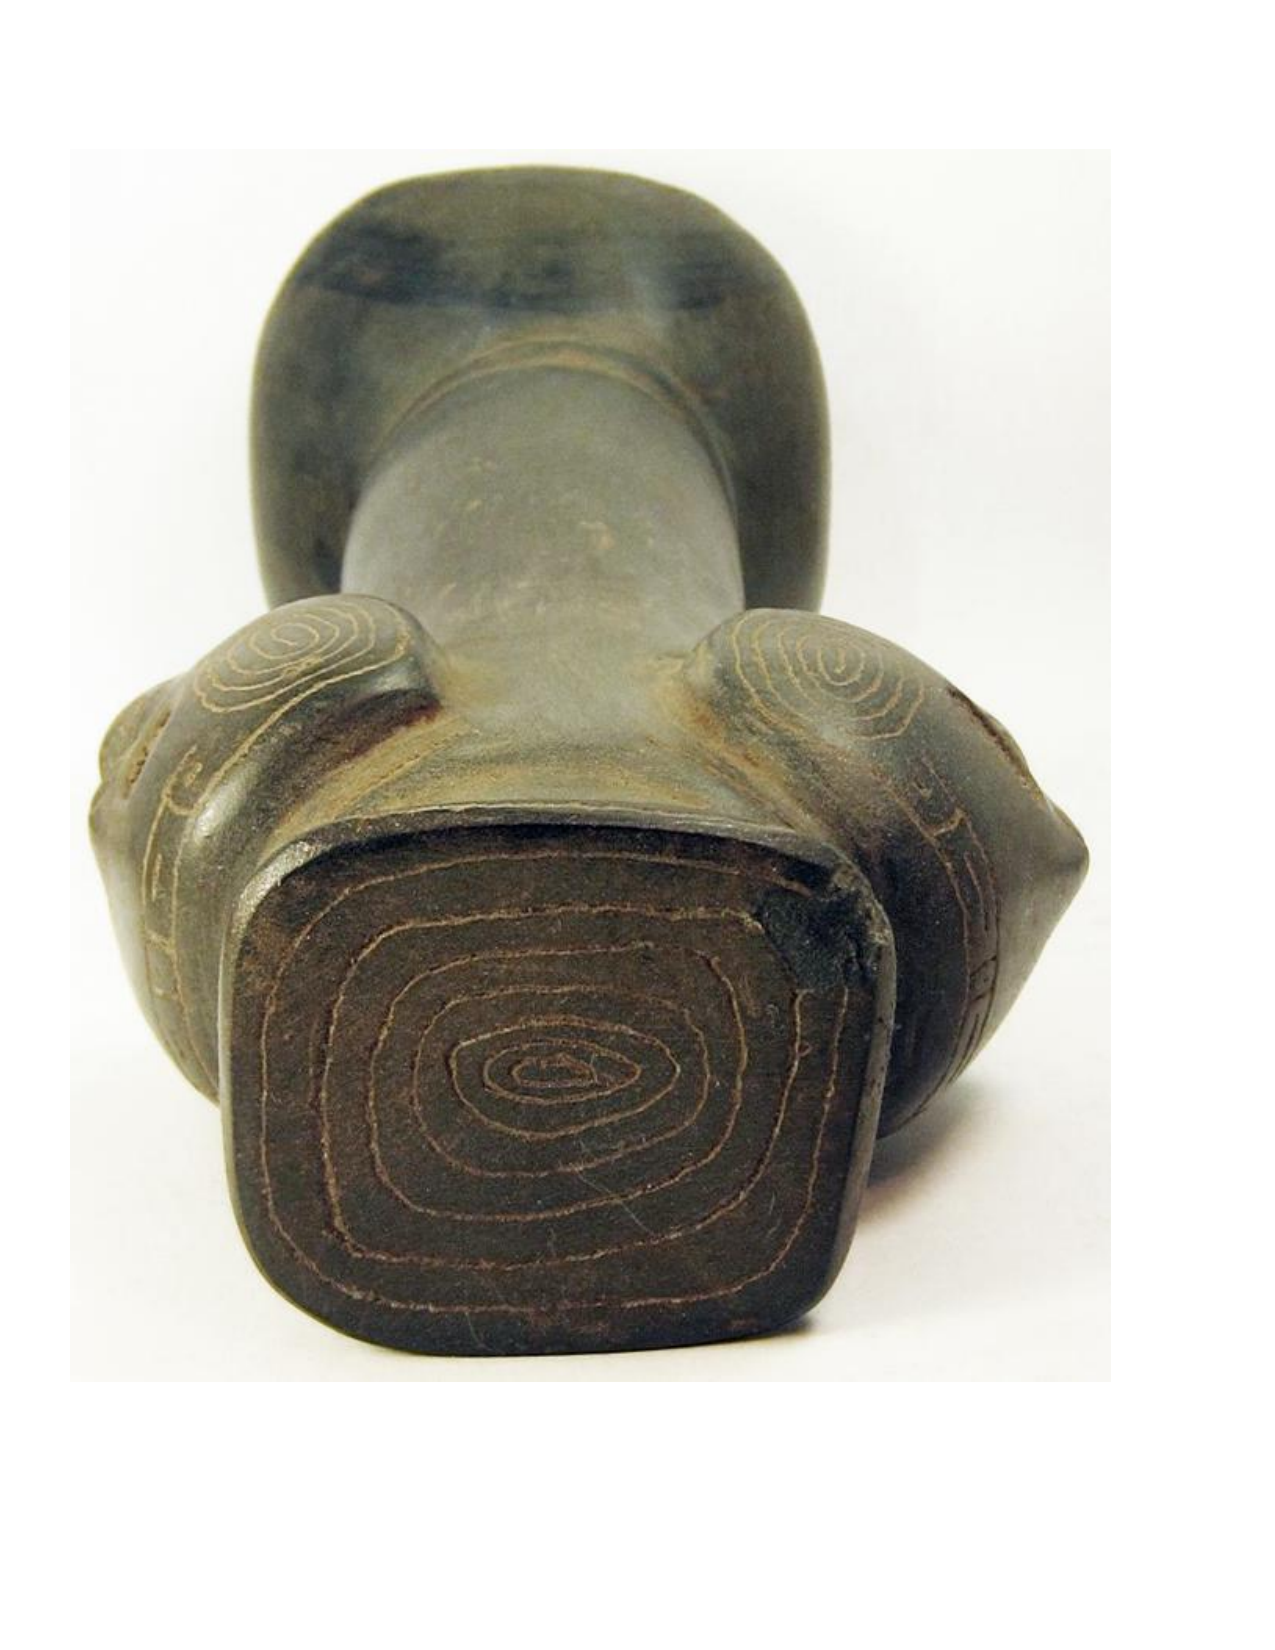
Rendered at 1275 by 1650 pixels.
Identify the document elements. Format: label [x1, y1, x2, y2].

picture [70, 149, 1111, 1382]
